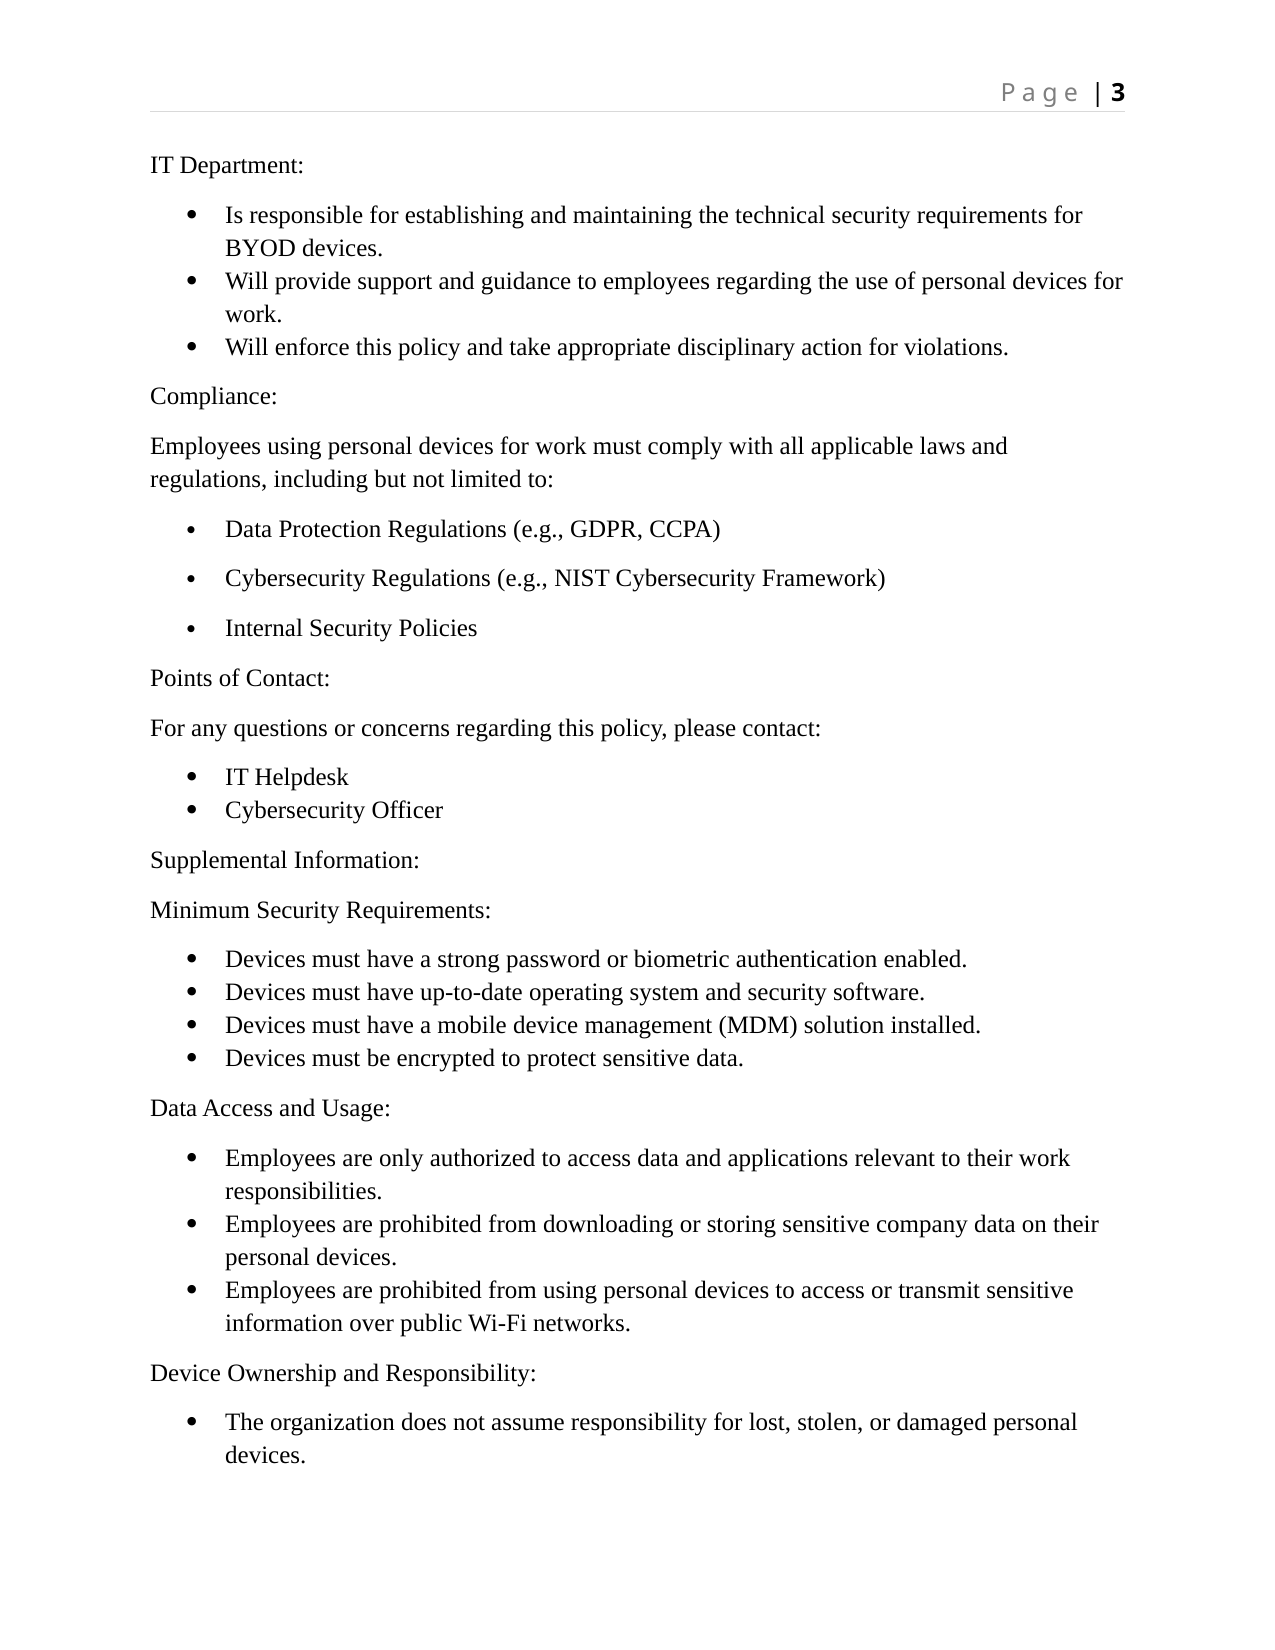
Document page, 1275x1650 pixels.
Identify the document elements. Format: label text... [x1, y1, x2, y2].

list Devices must be encrypted to protect sensitive data. [187, 1043, 1125, 1072]
list Will provide support and guidance to employees regarding the use of personal devices for work. [187, 266, 1125, 327]
list The organization does not assume responsibility for lost, stolen, or damaged personal devices. [187, 1407, 1125, 1469]
list Employees are prohibited from downloading or storing sensitive company data on their personal devices. [187, 1209, 1125, 1271]
list Data Protection Regulations (e.g., GDPR, CCPA) [187, 514, 1125, 543]
list Employees are prohibited from using personal devices to access or transmit sensitive information over public Wi-Fi networks. [187, 1275, 1125, 1337]
list Will enforce this policy and take appropriate disciplinary action for violations. [187, 332, 1125, 361]
text Minimum Security Requirements: [150, 895, 1125, 923]
list Devices must have a strong password or biometric authentication enabled. [187, 944, 1125, 973]
text For any questions or concerns regarding this policy, please contact: [150, 713, 1125, 741]
list Cybersecurity Officer [187, 795, 1125, 824]
list Cybersecurity Regulations (e.g., NIST Cybersecurity Framework) [187, 563, 1125, 592]
list Is responsible for establishing and maintaining the technical security requirements for BYOD devices. [187, 200, 1125, 261]
text Points of Contact: [150, 663, 1125, 692]
list Employees are only authorized to access data and applications relevant to their work responsibilities. [187, 1143, 1125, 1204]
text IT Department: [150, 150, 1125, 179]
text Employees using personal devices for work must comply with all applicable laws and regulations, including but not limited to: [150, 431, 1125, 493]
list Internal Security Policies [187, 613, 1125, 642]
list Devices must have a mobile device management (MDM) solution installed. [187, 1010, 1125, 1039]
text Compliance: [150, 381, 1125, 410]
text Device Ownership and Responsibility: [150, 1358, 1125, 1386]
text Data Access and Usage: [150, 1093, 1125, 1122]
list IT Helpdesk [187, 762, 1125, 791]
text Supplemental Information: [150, 845, 1125, 874]
list Devices must have up-to-date operating system and security software. [187, 977, 1125, 1006]
